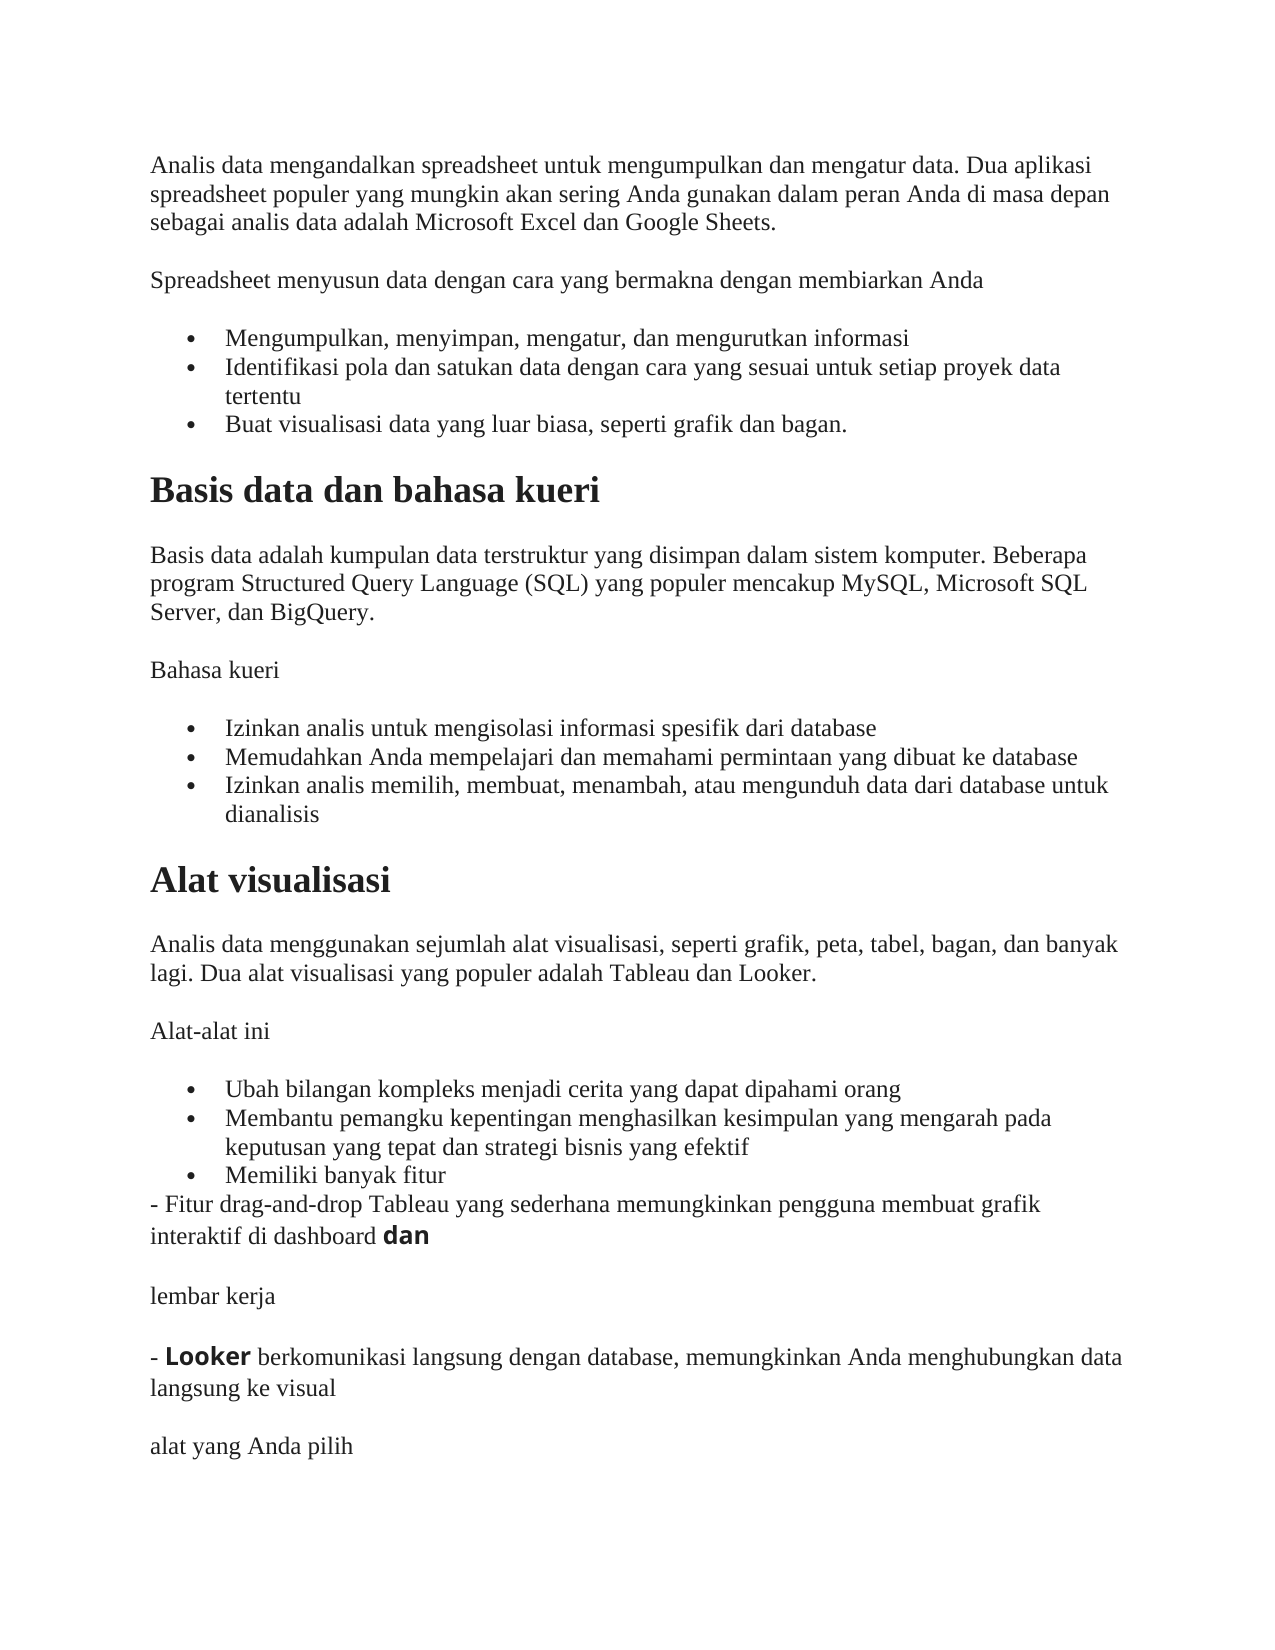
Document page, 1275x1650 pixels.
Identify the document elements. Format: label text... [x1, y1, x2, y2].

text Basis data dan bahasa kueri [150, 467, 1125, 511]
text Alat-alat ini [150, 1016, 1125, 1045]
list Izinkan analis untuk mengisolasi informasi spesifik dari database [187, 713, 1125, 742]
text alat yang Anda pilih [150, 1431, 1125, 1460]
list Izinkan analis memilih, membuat, menambah, atau mengunduh data dari database untuk dianalisis [187, 771, 1125, 828]
text Analis data mengandalkan spreadsheet untuk mengumpulkan dan mengatur data. Dua aplikasi spreadsheet populer yang mungkin akan sering Anda gunakan dalam peran Anda di masa depan sebagai analis data adalah Microsoft Excel dan Google Sheets. [150, 150, 1125, 236]
list Identifikasi pola dan satukan data dengan cara yang sesuai untuk setiap proyek data tertentu [187, 352, 1125, 409]
text Analis data menggunakan sejumlah alat visualisasi, seperti grafik, peta, tabel, bagan, dan banyak lagi. Dua alat visualisasi yang populer adalah Tableau dan Looker. [150, 929, 1125, 987]
text - Fitur drag-and-drop Tableau yang sederhana memungkinkan pengguna membuat grafik interaktif di dashboard dan [150, 1189, 1125, 1252]
text - Looker berkomunikasi langsung dengan database, memungkinkan Anda menghubungkan data langsung ke visual [150, 1339, 1125, 1402]
text Alat visualisasi [150, 857, 1125, 900]
text Spreadsheet menyusun data dengan cara yang bermakna dengan membiarkan Anda [150, 265, 1125, 294]
list Ubah bilangan kompleks menjadi cerita yang dapat dipahami orang [187, 1074, 1125, 1103]
list Memudahkan Anda mempelajari dan memahami permintaan yang dibuat ke database [187, 742, 1125, 771]
list Mengumpulkan, menyimpan, mengatur, dan mengurutkan informasi [187, 323, 1125, 352]
text Basis data adalah kumpulan data terstruktur yang disimpan dalam sistem komputer. Beberapa program Structured Query Language (SQL) yang populer mencakup MySQL, Microsoft SQL Server, dan BigQuery. [150, 540, 1125, 626]
list Buat visualisasi data yang luar biasa, seperti grafik dan bagan. [187, 409, 1125, 438]
text lembar kerja [150, 1281, 1125, 1310]
text Bahasa kueri [150, 655, 1125, 684]
list Membantu pemangku kepentingan menghasilkan kesimpulan yang mengarah pada keputusan yang tepat dan strategi bisnis yang efektif [187, 1103, 1125, 1160]
list Memiliki banyak fitur [187, 1160, 1125, 1189]
